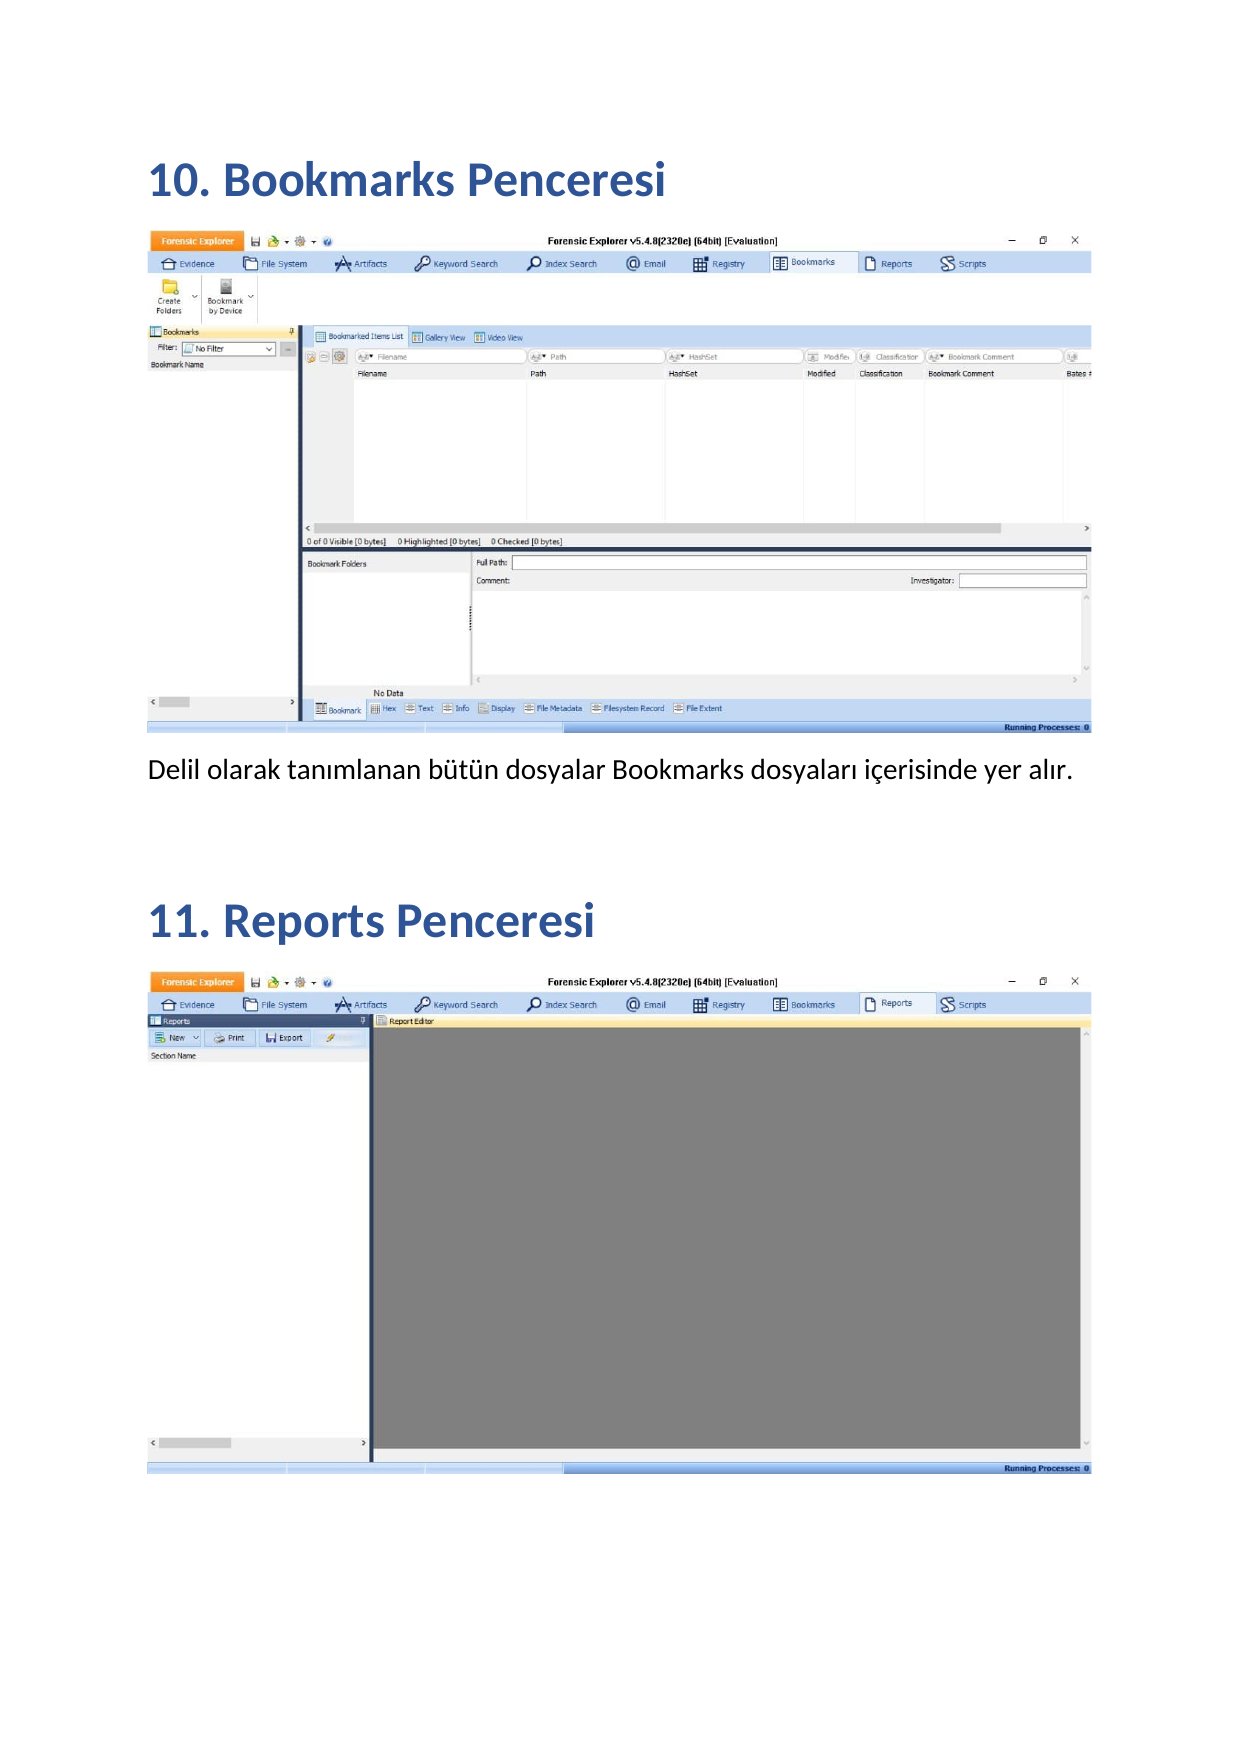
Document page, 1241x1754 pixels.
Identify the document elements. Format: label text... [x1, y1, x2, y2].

picture [147, 230, 1092, 733]
text 10. Bookmarks Penceresi [148, 148, 1093, 209]
picture [147, 971, 1092, 1474]
text Delil olarak tanımlanan bütün dosyalar Bookmarks dosyaları içerisinde yer alır. [148, 751, 1093, 787]
text 11. Reports Penceresi [148, 889, 1093, 950]
